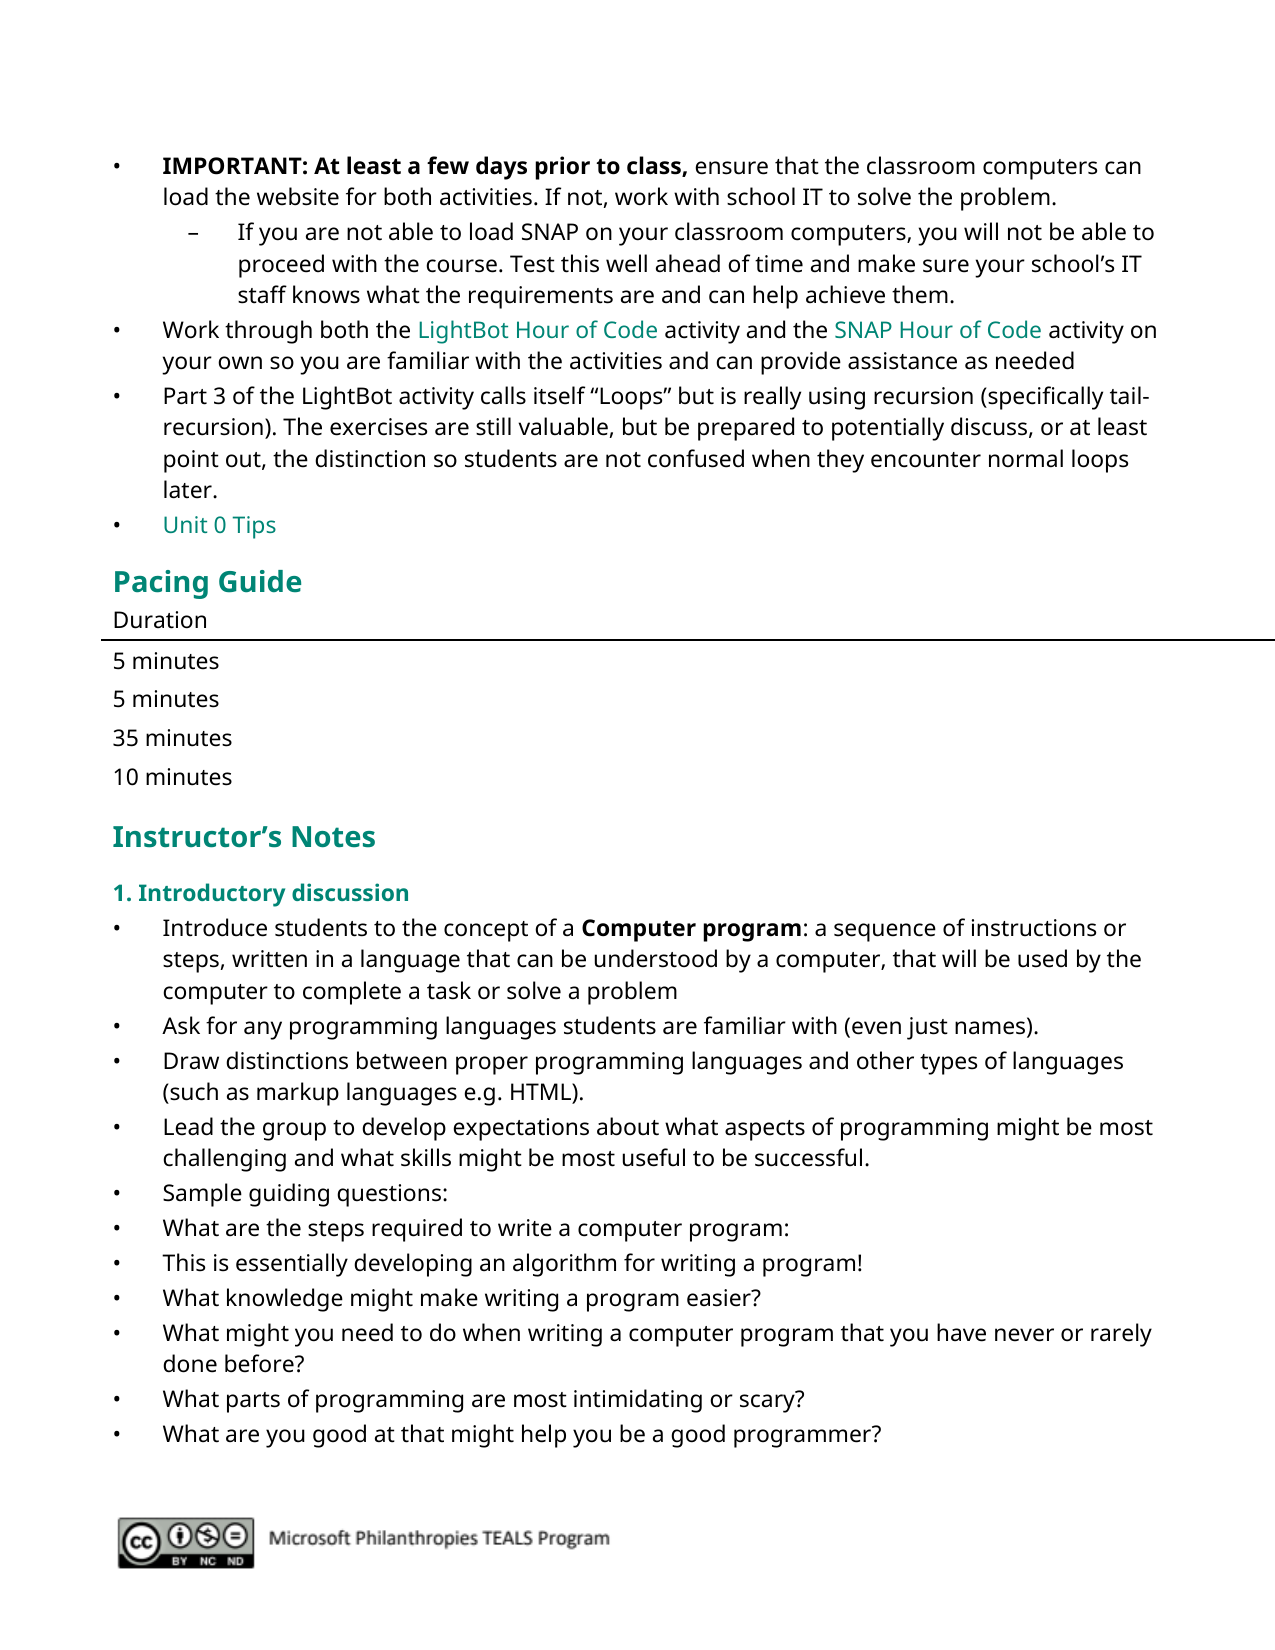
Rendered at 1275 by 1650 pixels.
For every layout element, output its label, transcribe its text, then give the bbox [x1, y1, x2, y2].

list If you are not able to load SNAP on your classroom computers, you will not be able to proceed with the course. Test this well ahead of time and make sure your school’s IT staff knows what the requirements are and can help achieve them. [187, 216, 1162, 310]
list What are the steps required to write a computer program: [112, 1212, 1162, 1243]
list What parts of programming are most intimidating or scary? [112, 1383, 1162, 1415]
list IMPORTANT: At least a few days prior to class, ensure that the classroom computers can load the website for both activities. If not, work with school IT to solve the problem. [112, 150, 1162, 212]
list Part 3 of the LightBot activity calls itself “Loops” but is really using recursion (specifically tail-recursion). The exercises are still valuable, but be prepared to potentially discuss, or at least point out, the distinction so students are not confused when they encounter normal loops later. [112, 380, 1162, 505]
list What might you need to do when writing a computer program that you have never or rarely done before? [112, 1317, 1162, 1380]
subtitle 1. Introductory discussion [112, 877, 1162, 908]
list Ask for any programming languages students are familiar with (even just names). [112, 1010, 1162, 1041]
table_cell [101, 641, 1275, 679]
list This is essentially developing an algorithm for writing a program! [112, 1247, 1162, 1278]
list Introduce students to the concept of a Computer program: a sequence of instructions or steps, written in a language that can be understood by a computer, that will be used by the computer to complete a task or solve a problem [112, 912, 1162, 1006]
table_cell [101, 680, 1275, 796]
subtitle Instructor’s Notes [112, 817, 1162, 856]
list Unit 0 Tips [112, 509, 1162, 540]
list Sample guiding questions: [112, 1177, 1162, 1208]
list What are you good at that might help you be a good programmer? [112, 1418, 1162, 1450]
list What knowledge might make writing a program easier? [112, 1282, 1162, 1313]
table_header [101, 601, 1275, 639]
list Draw distinctions between proper programming languages and other types of languages (such as markup languages e.g. HTML). [112, 1045, 1162, 1107]
list Work through both the LightBot Hour of Code activity and the SNAP Hour of Code activity on your own so you are familiar with the activities and can provide assistance as needed [112, 314, 1162, 376]
list Lead the group to develop expectations about what aspects of programming might be most challenging and what skills might be most useful to be successful. [112, 1111, 1162, 1173]
picture [112, 1511, 622, 1575]
subtitle Pacing Guide [112, 561, 1162, 601]
